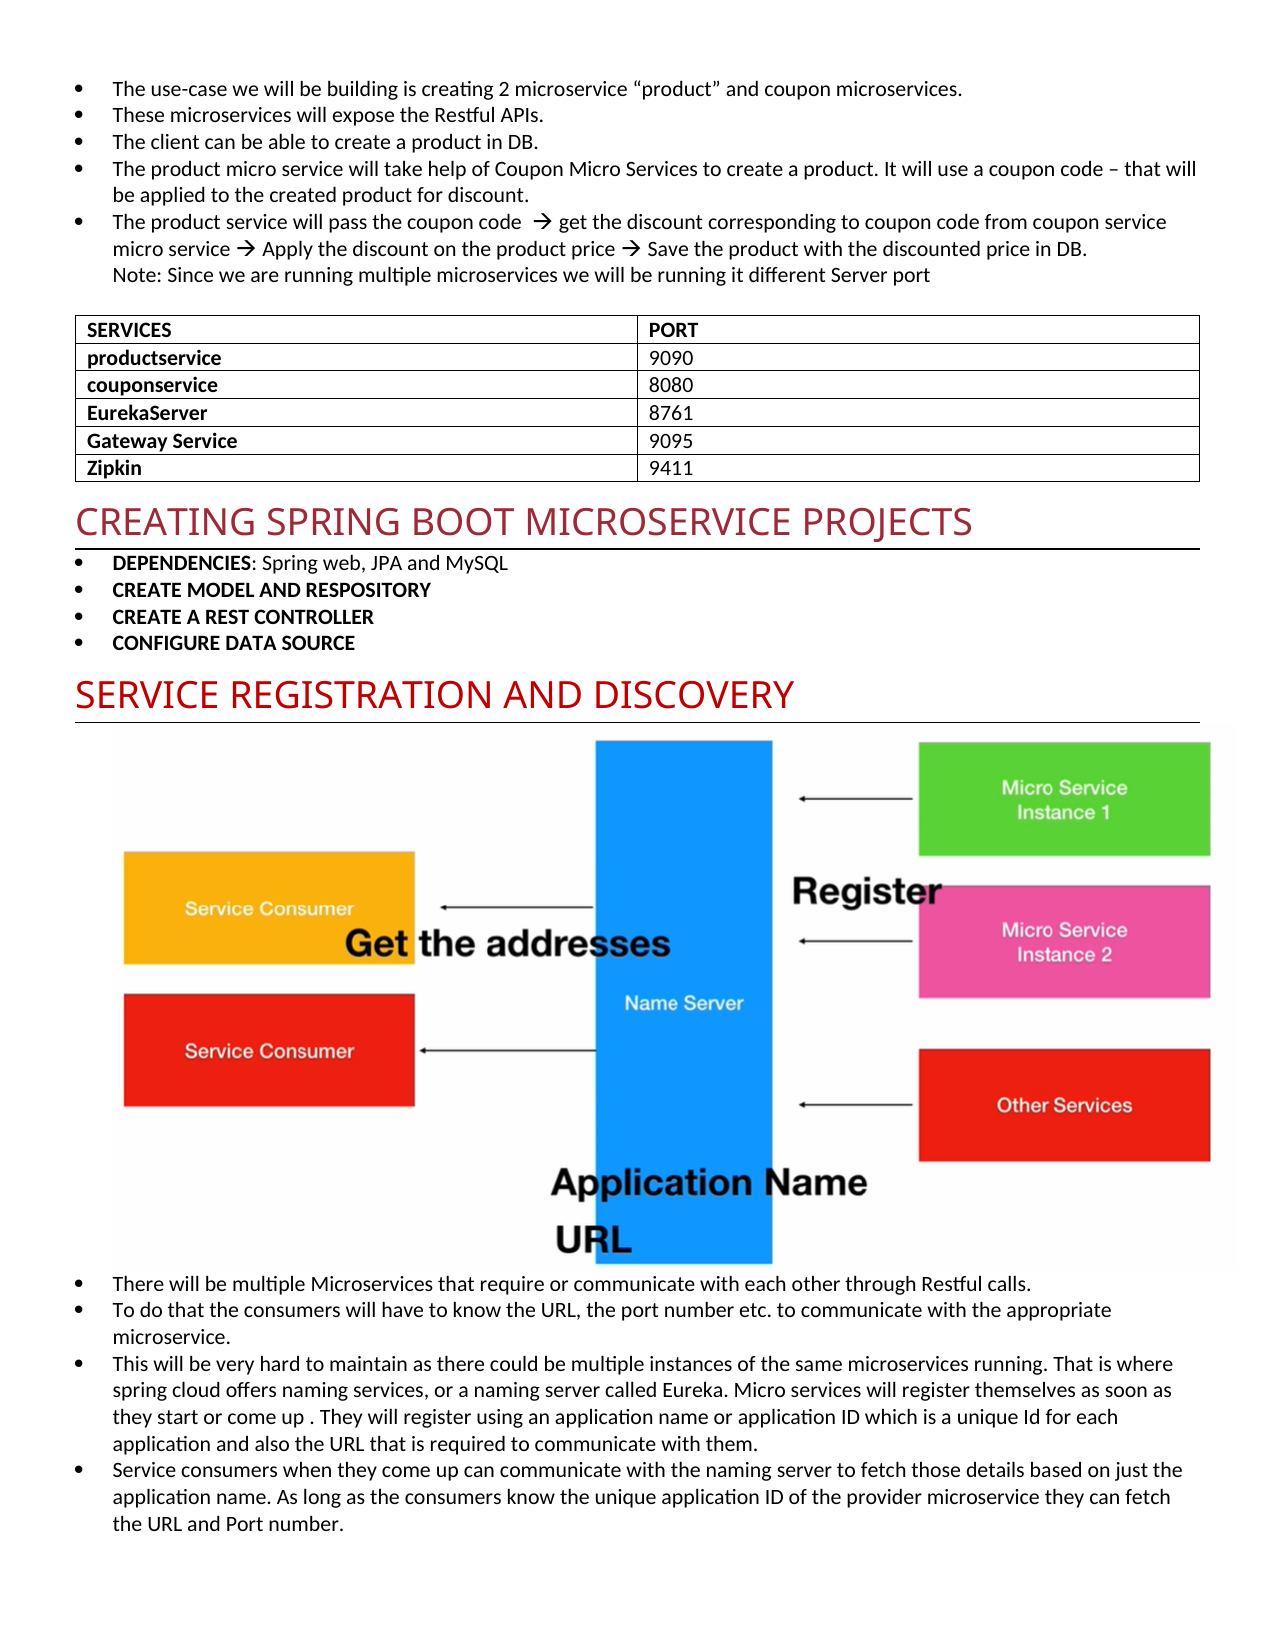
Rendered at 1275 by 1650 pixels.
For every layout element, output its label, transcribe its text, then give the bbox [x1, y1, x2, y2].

list These microservices will expose the Restful APIs. [75, 102, 1200, 128]
table_cell Zipkin [76, 455, 637, 481]
table_cell 8761 [638, 399, 1199, 426]
list There will be multiple Microservices that require or communicate with each other through Restful calls. [75, 1270, 1200, 1297]
table_header PORT [638, 316, 1199, 343]
table_cell 9411 [638, 455, 1199, 481]
list CREATE MODEL AND RESPOSITORY [75, 576, 1200, 603]
table_cell Gateway Service [76, 427, 637, 453]
list This will be very hard to maintain as there could be multiple instances of the same microservices running. That is where spring cloud offers naming services, or a naming server called Eureka. Micro services will register themselves as soon as they start or come up . They will register using an application name or application ID which is a unique Id for each application and also the URL that is required to communicate with them. [75, 1350, 1200, 1457]
table_cell productservice [76, 344, 637, 370]
list Service consumers when they come up can communicate with the naming server to fetch those details based on just the application name. As long as the consumers know the unique application ID of the provider microservice they can fetch the URL and Port number. [75, 1457, 1200, 1537]
list The product micro service will take help of Coupon Micro Services to create a product. It will use a coupon code – that will be applied to the created product for discount. [75, 155, 1200, 208]
subtitle CREATING SPRING BOOT MICROSERVICE PROJECTS [75, 495, 1200, 548]
list The client can be able to create a product in DB. [75, 128, 1200, 155]
list The product service will pass the coupon code get the discount corresponding to coupon code from coupon service micro service Apply the discount on the product price Save the product with the discounted price in DB. [75, 208, 1200, 262]
text Note: Since we are running multiple microservices we will be running it different Server port [112, 262, 1200, 288]
table_cell EurekaServer [76, 399, 637, 426]
list CREATE A REST CONTROLLER [75, 603, 1200, 629]
table_cell 9090 [638, 344, 1199, 370]
table_cell 8080 [638, 371, 1199, 398]
table_cell 9095 [638, 427, 1199, 453]
subtitle SERVICE REGISTRATION AND DISCOVERY [75, 669, 1200, 722]
table_cell couponservice [76, 371, 637, 398]
table_header SERVICES [76, 316, 637, 343]
list The use-case we will be building is creating 2 microservice “product” and coupon microservices. [75, 75, 1200, 102]
list To do that the consumers will have to know the URL, the port number etc. to communicate with the appropriate microservice. [75, 1297, 1200, 1350]
list CONFIGURE DATA SOURCE [75, 629, 1200, 656]
list DEPENDENCIES: Spring web, JPA and MySQL [75, 550, 1200, 576]
picture [112, 723, 1238, 1270]
